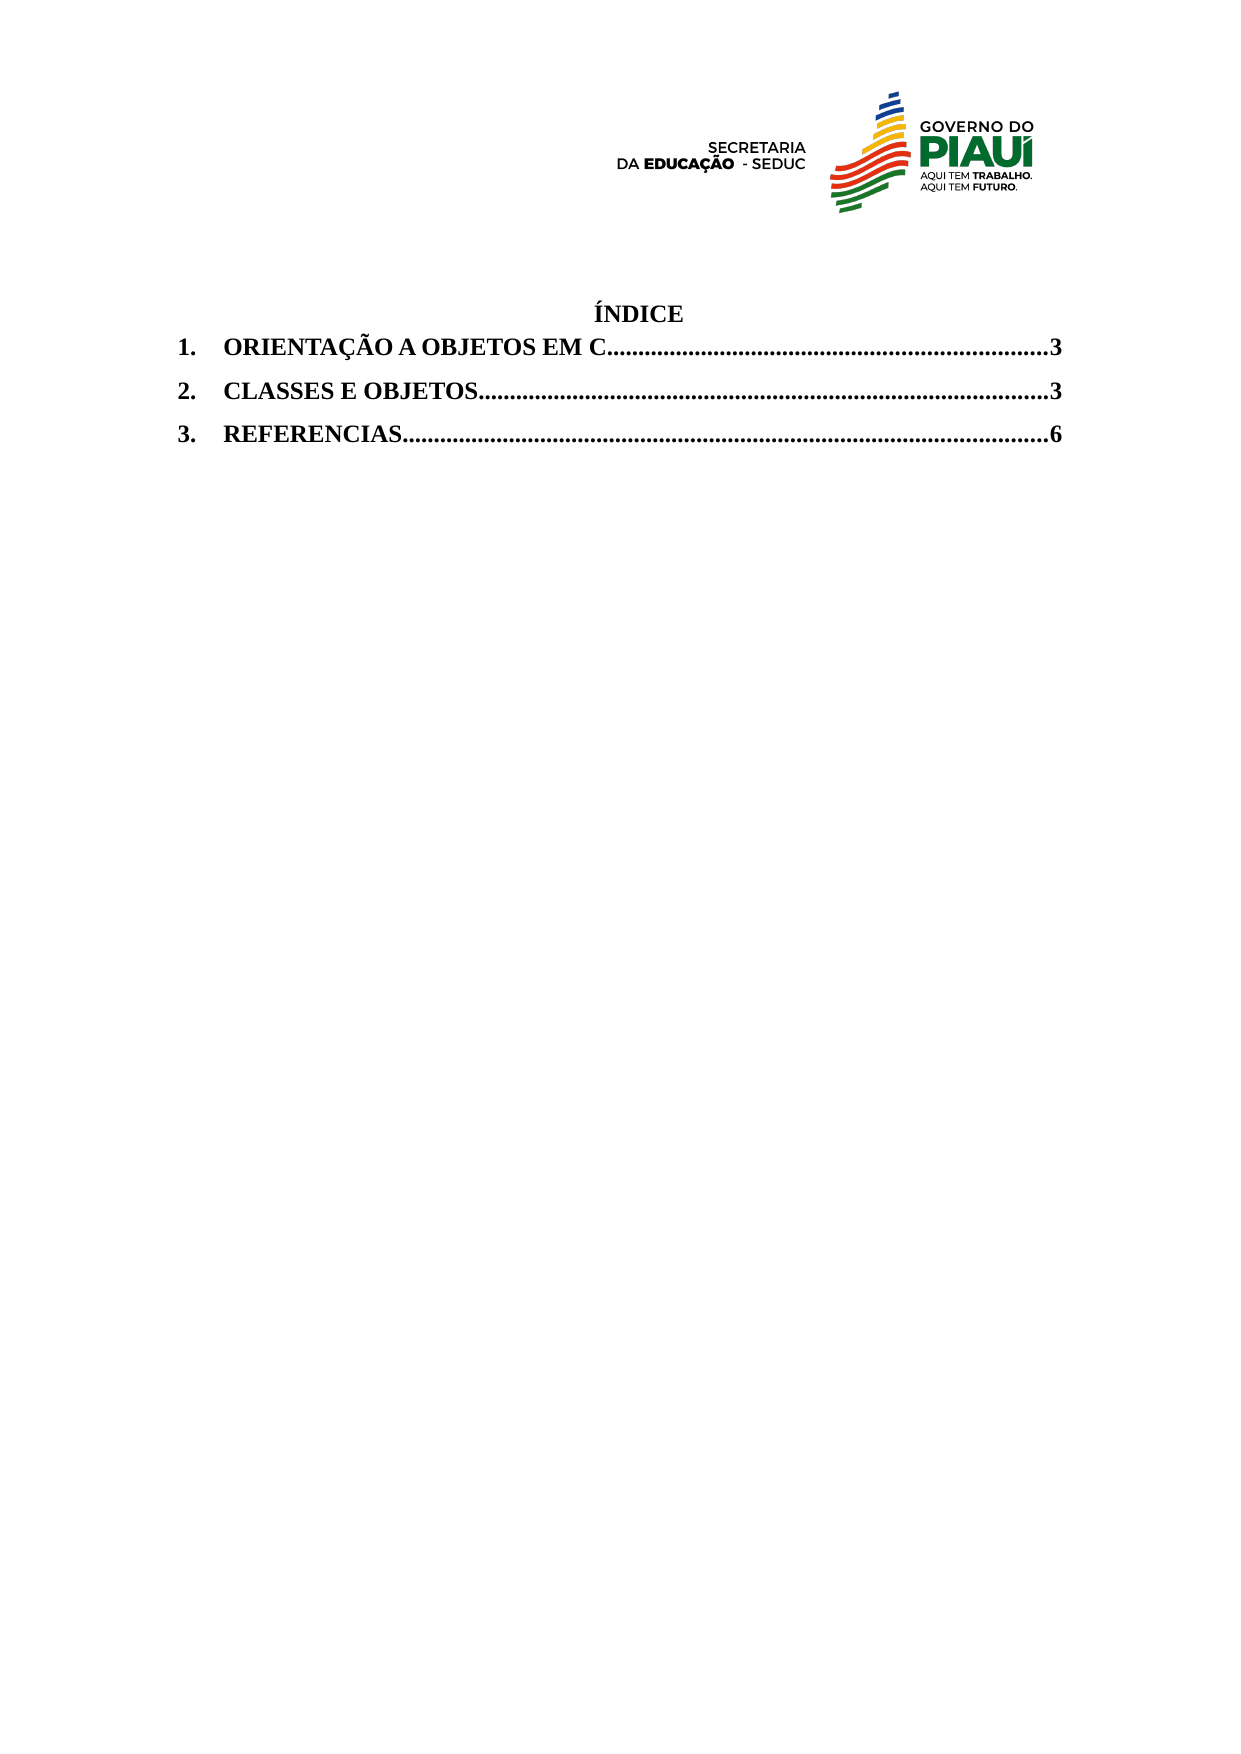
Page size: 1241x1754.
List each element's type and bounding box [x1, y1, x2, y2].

picture [587, 73, 1064, 234]
